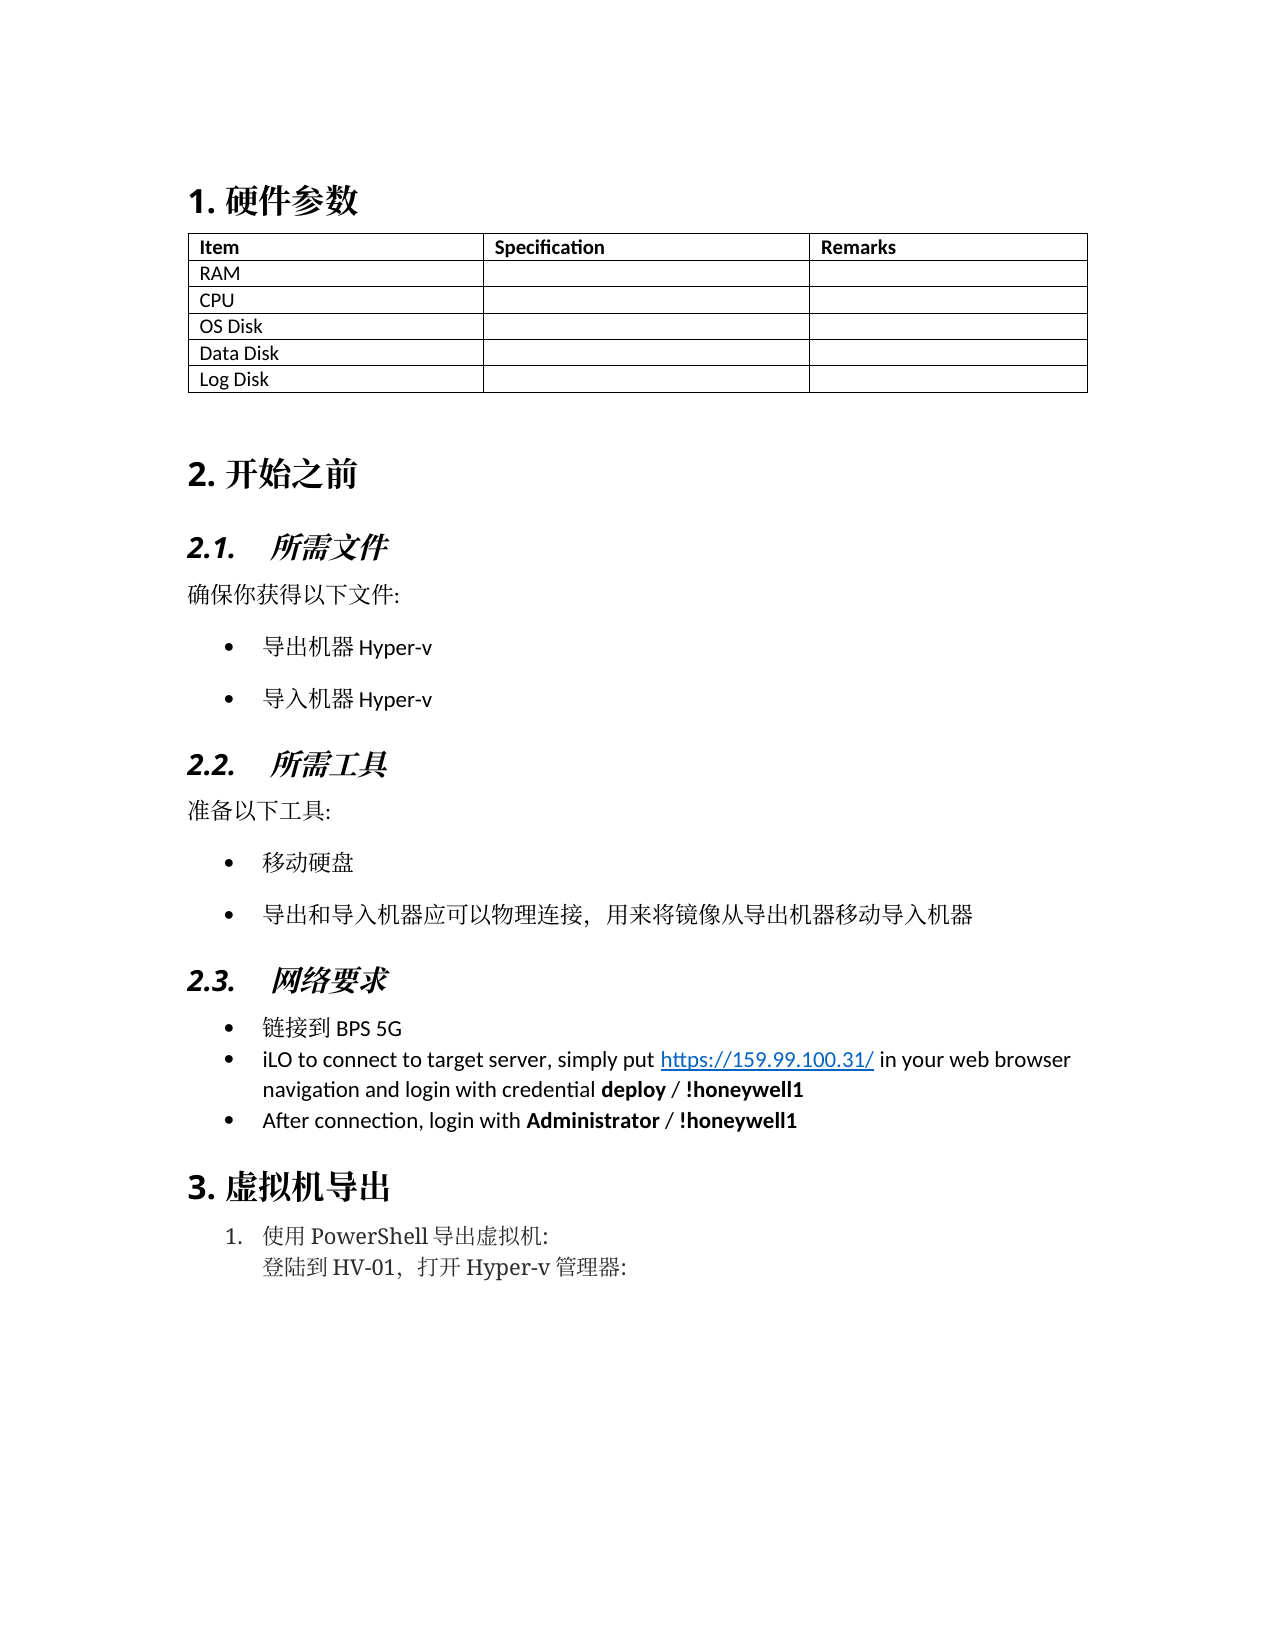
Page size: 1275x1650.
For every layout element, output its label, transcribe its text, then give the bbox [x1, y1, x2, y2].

text 登陆到HV-01，打开Hyper-v管理器: [262, 1251, 1087, 1282]
table_cell [484, 287, 809, 312]
table_cell CPU [189, 287, 483, 312]
table_cell [810, 366, 1087, 392]
list After connection, login with Administrator / !honeywell1 [225, 1106, 1087, 1134]
subtitle 所需文件 [187, 525, 1087, 567]
text 准备以下工具: [187, 793, 1087, 826]
table_cell OS Disk [189, 314, 483, 339]
list 使用PowerShell导出虚拟机: [225, 1219, 1087, 1251]
table_cell [484, 366, 809, 392]
table_cell [810, 287, 1087, 312]
table_cell [484, 261, 809, 286]
subtitle 所需工具 [187, 742, 1087, 784]
text 确保你获得以下文件: [187, 577, 1087, 609]
table_header Item [189, 234, 483, 259]
table_cell [810, 340, 1087, 365]
subtitle 网络要求 [187, 958, 1087, 1000]
subtitle 开始之前 [187, 448, 1087, 496]
table_header Specification [484, 234, 809, 259]
subtitle 硬件参数 [187, 175, 1087, 223]
table_cell [810, 314, 1087, 339]
list 移动硬盘 [225, 845, 1087, 878]
table_cell RAM [189, 261, 483, 286]
list iLO to connect to target server, simply put https://159.99.100.31/ in your web browser navigation and login with credential deploy / !honeywell1 [225, 1045, 1087, 1103]
list 导入机器Hyper-v [225, 681, 1087, 714]
table_cell [484, 314, 809, 339]
table_header Remarks [810, 234, 1087, 259]
list 导出机器Hyper-v [225, 629, 1087, 662]
table_cell Data Disk [189, 340, 483, 365]
table_cell Log Disk [189, 366, 483, 392]
table_cell [810, 261, 1087, 286]
list 导出和导入机器应可以物理连接，用来将镜像从导出机器移动导入机器 [225, 898, 1087, 931]
table_cell [484, 340, 809, 365]
list 链接到BPS 5G [225, 1010, 1087, 1043]
subtitle 虚拟机导出 [187, 1161, 1087, 1209]
